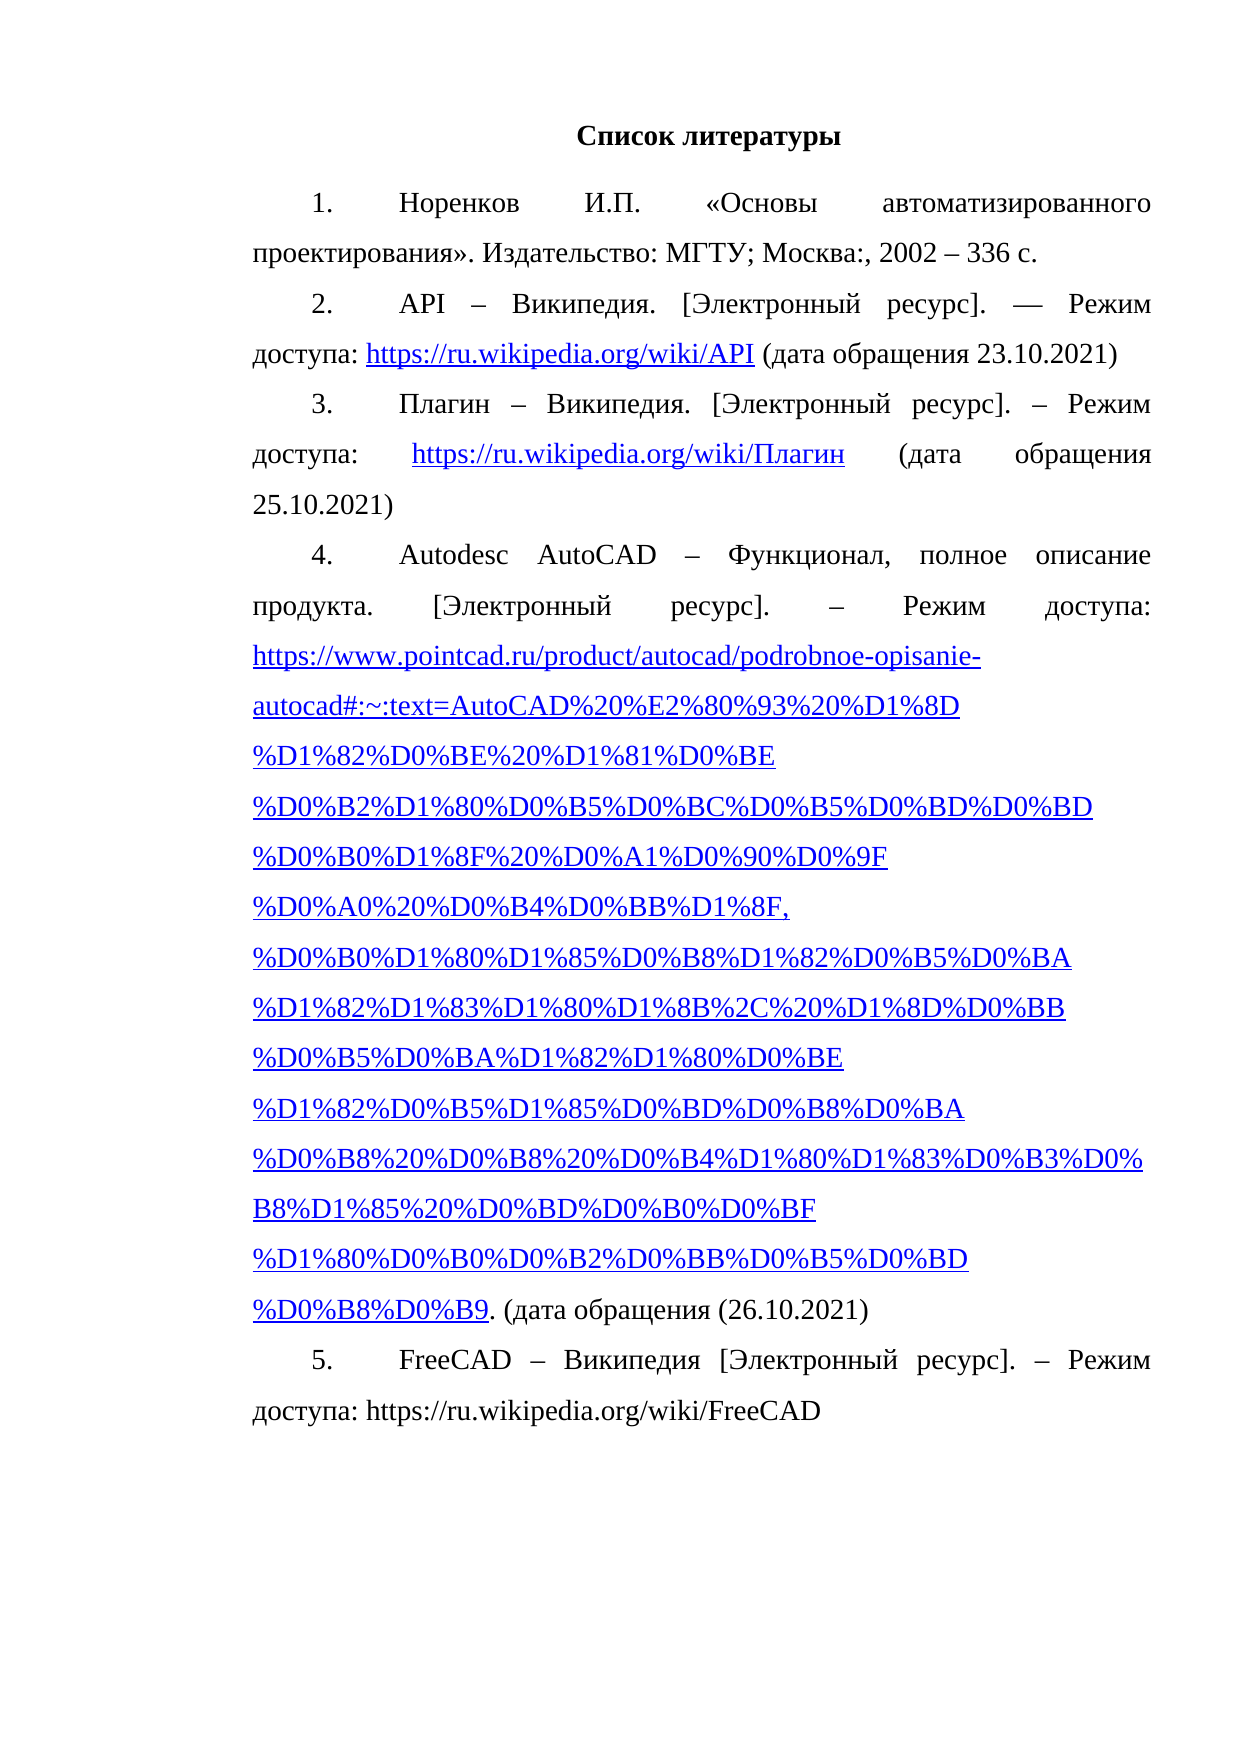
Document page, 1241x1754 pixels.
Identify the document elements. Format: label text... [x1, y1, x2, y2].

list FreeCAD – Википедия [Электронный ресурс]. – Режим доступа: https://ru.wikipedia.org/wiki/FreeCAD [252, 1342, 1152, 1426]
list Плагин – Википедия. [Электронный ресурс]. – Режим доступа: https://ru.wikipedia.org/wiki/Плагин (дата обращения 25.10.2021) [252, 386, 1152, 521]
list API – Википедия. [Электронный ресурс]. — Режим доступа: https://ru.wikipedia.org/wiki/API (дата обращения 23.10.2021) [252, 286, 1152, 369]
list Autodesc AutoCAD – Функционал, полное описание продукта. [Электронный ресурс]. – Режим доступа: https://www.pointcad.ru/product/autocad/podrobnoe-opisanie-autocad#:~:text=AutoCAD%20%E2%80%93%20%D1%8D%D1%82%D0%BE%20%D1%81%D0%BE%D0%B2%D1%80%D0%B5%D0%BC%D0%B5%D0%BD%D0%BD%D0%B0%D1%8F%20%D0%A1%D0%90%D0%9F%D0%A0%20%D0%B4%D0%BB%D1%8F,%D0%B0%D1%80%D1%85%D0%B8%D1%82%D0%B5%D0%BA%D1%82%D1%83%D1%80%D1%8B%2C%20%D1%8D%D0%BB%D0%B5%D0%BA%D1%82%D1%80%D0%BE%D1%82%D0%B5%D1%85%D0%BD%D0%B8%D0%BA%D0%B8%20%D0%B8%20%D0%B4%D1%80%D1%83%D0%B3%D0%B8%D1%85%20%D0%BD%D0%B0%D0%BF%D1%80%D0%B0%D0%B2%D0%BB%D0%B5%D0%BD%D0%B8%D0%B9. (дата обращения (26.10.2021) [252, 537, 1152, 1326]
text Список литературы [177, 118, 1152, 152]
list Норенков И.П. «Основы автоматизированного проектирования». Издательство: МГТУ; Москва:, 2002 – 336 с. [252, 185, 1152, 269]
